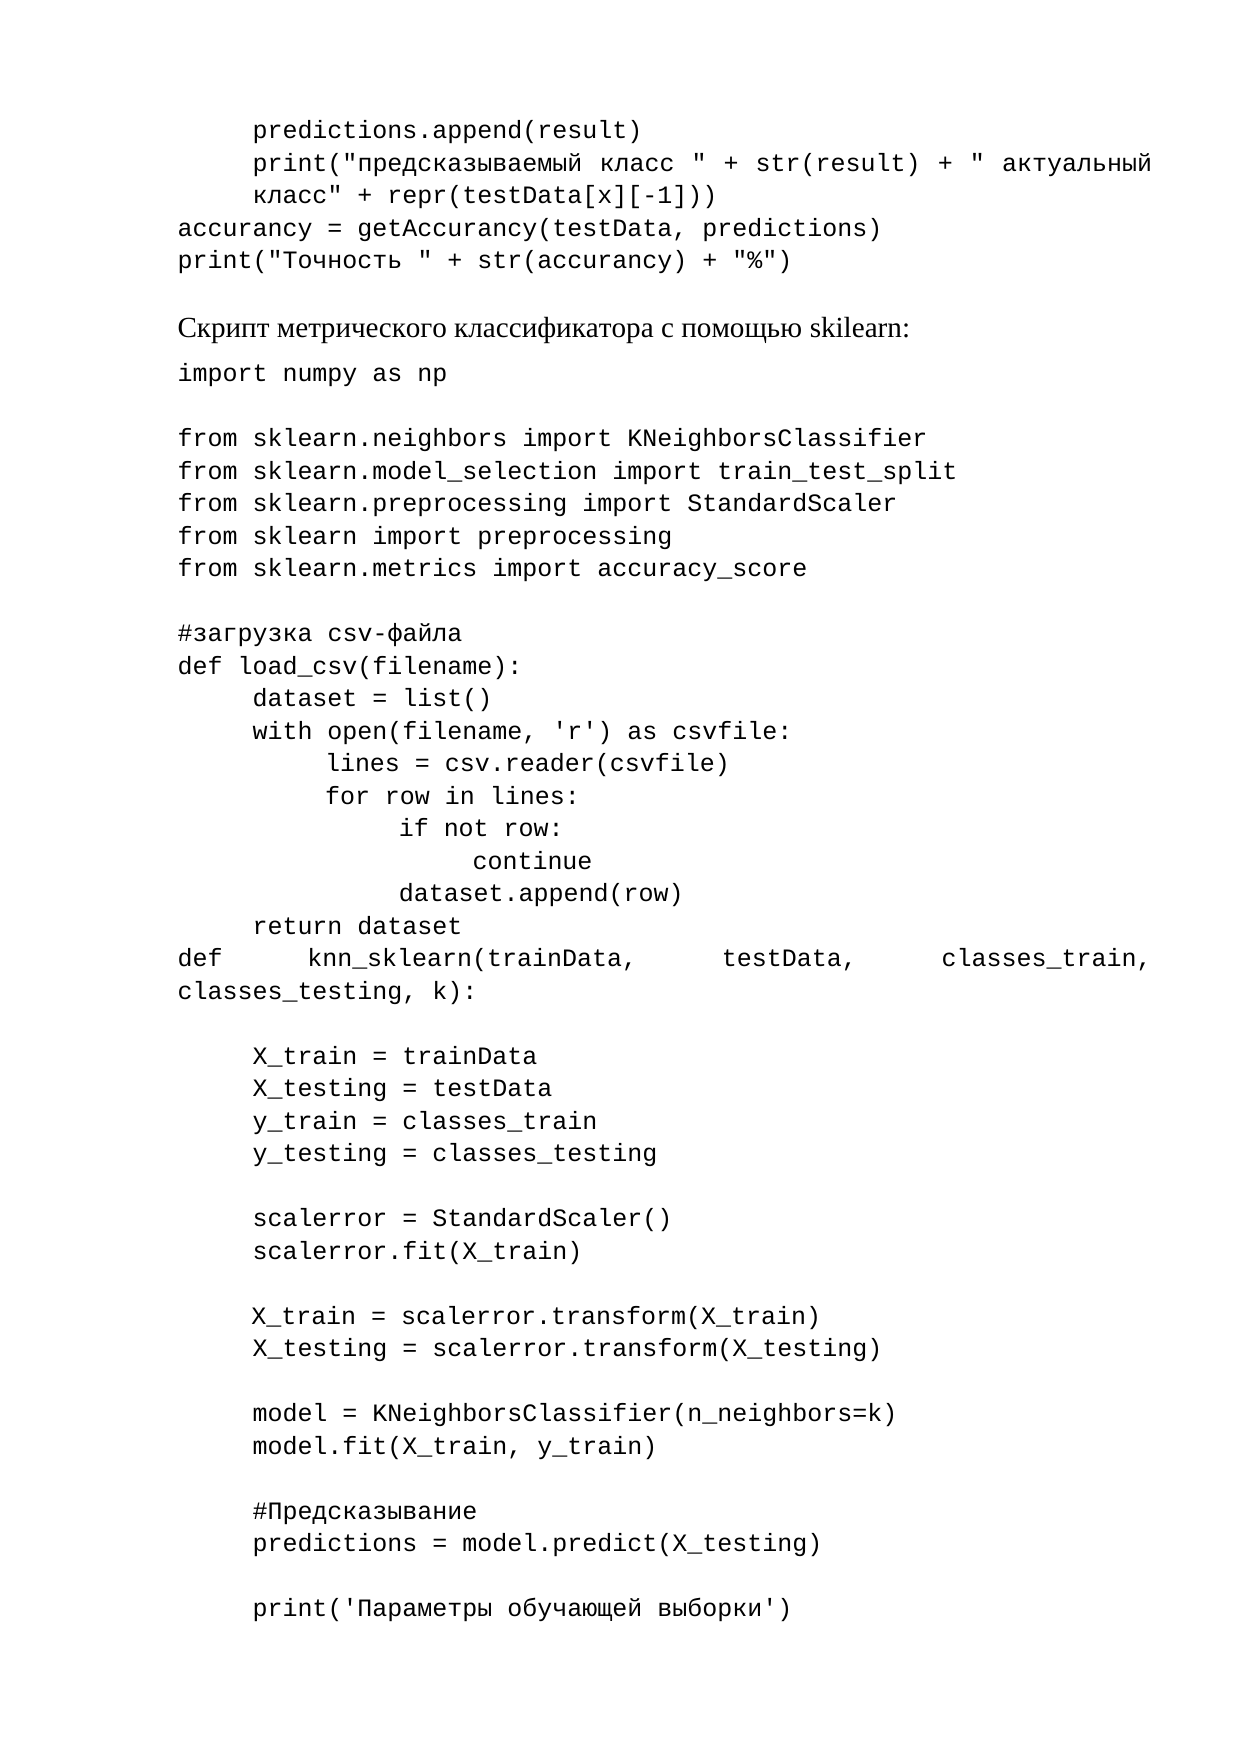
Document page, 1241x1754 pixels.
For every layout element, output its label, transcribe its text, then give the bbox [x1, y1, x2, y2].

text def load_csv(filename): [177, 653, 1152, 682]
list y_train = classes_train [252, 1108, 1152, 1137]
list print('Параметры обучающей выборки') [252, 1596, 1152, 1624]
list predictions.append(result) [252, 118, 1152, 146]
text from sklearn.preprocessing import StandardScaler [177, 491, 1152, 519]
list model = KNeighborsClassifier(n_neighbors=k) [252, 1401, 1152, 1429]
text import numpy as np [177, 361, 1152, 389]
list #Предсказывание [252, 1498, 1152, 1527]
list Скрипт метрического классификатора с помощью skilearn: [177, 310, 1152, 344]
list X_testing = testData [252, 1076, 1152, 1104]
list X_train = trainData [252, 1043, 1152, 1072]
list model.fit(X_train, y_train) [252, 1433, 1152, 1462]
text continue [398, 848, 1152, 877]
text #загрузка сsv-файла [177, 621, 1152, 649]
text dataset.append(row) [325, 881, 1152, 909]
text with open(filename, 'r') as csvfile: [178, 718, 1152, 747]
text return dataset [251, 913, 1152, 942]
text from sklearn.model_selection import train_test_split [177, 458, 1152, 487]
list print("Точность " + str(accurancy) + "%") [177, 248, 1152, 276]
text lines = csv.reader(csvfile) [251, 751, 1152, 779]
list predictions = model.predict(X_testing) [252, 1531, 1152, 1559]
list scalerror = StandardScaler() [252, 1206, 1152, 1234]
text accurancy = getAccurancy(testData, predictions) [177, 216, 1152, 244]
list X_testing = scalerror.transform(X_testing) [252, 1336, 1152, 1364]
text def knn_sklearn(trainData, testData, classes_train, classes_testing, k): [177, 946, 1152, 1007]
text from sklearn.neighbors import KNeighborsClassifier [177, 426, 1152, 454]
text from sklearn import preprocessing [177, 523, 1152, 552]
text if not row: [325, 816, 1152, 844]
text for row in lines: [251, 783, 1152, 812]
list y_testing = classes_testing [252, 1141, 1152, 1169]
text X_train = scalerror.transform(X_train) [177, 1303, 1152, 1332]
text dataset = list() [178, 686, 1152, 714]
text from sklearn.metrics import accuracy_score [177, 556, 1152, 584]
list print("предсказываемый класс " + str(result) + " актуальный класс" + repr(testData[x][-1])) [252, 151, 1152, 211]
list scalerror.fit(X_train) [252, 1238, 1152, 1267]
